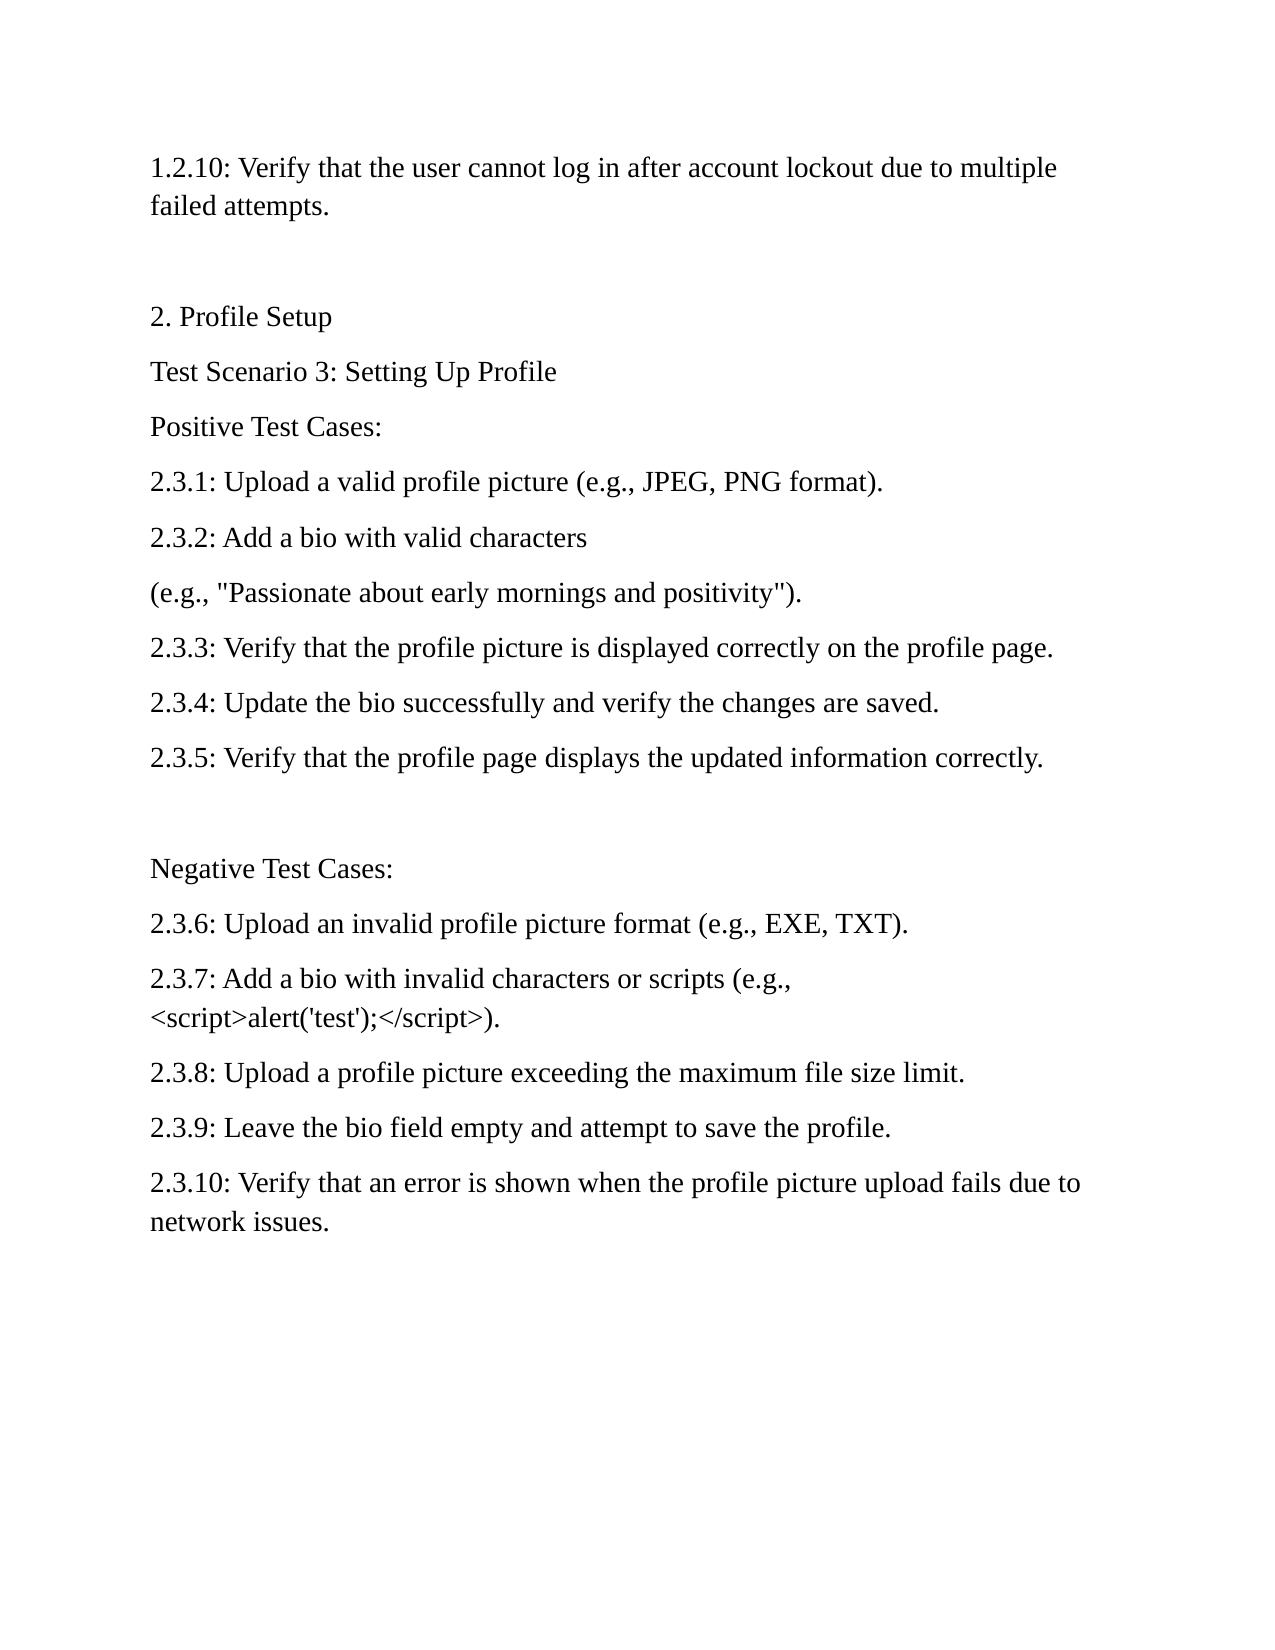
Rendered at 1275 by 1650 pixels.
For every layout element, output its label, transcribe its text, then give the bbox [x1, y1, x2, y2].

text (e.g., "Passionate about early mornings and positivity"). [150, 575, 1125, 608]
text Negative Test Cases: [150, 851, 1125, 884]
text 1.2.10: Verify that the user cannot log in after account lockout due to multiple failed attempts. [150, 150, 1125, 222]
text Test Scenario 3: Setting Up Profile [150, 354, 1125, 388]
text Positive Test Cases: [150, 409, 1125, 443]
text 2.3.6: Upload an invalid profile picture format (e.g., EXE, TXT). [150, 906, 1125, 940]
text 2.3.2: Add a bio with valid characters [150, 520, 1125, 553]
text 2.3.5: Verify that the profile page displays the updated information correctly. [150, 741, 1125, 774]
text 2.3.1: Upload a valid profile picture (e.g., JPEG, PNG format). [150, 464, 1125, 498]
text 2.3.3: Verify that the profile picture is displayed correctly on the profile page. [150, 630, 1125, 664]
text 2.3.4: Update the bio successfully and verify the changes are saved. [150, 685, 1125, 719]
text 2.3.9: Leave the bio field empty and attempt to save the profile. [150, 1110, 1125, 1144]
text 2.3.10: Verify that an error is shown when the profile picture upload fails due to network issues. [150, 1166, 1125, 1238]
text 2.3.7: Add a bio with invalid characters or scripts (e.g., <script>alert('test');</script>). [150, 961, 1125, 1033]
text 2. Profile Setup [150, 299, 1125, 332]
text 2.3.8: Upload a profile picture exceeding the maximum file size limit. [150, 1055, 1125, 1089]
